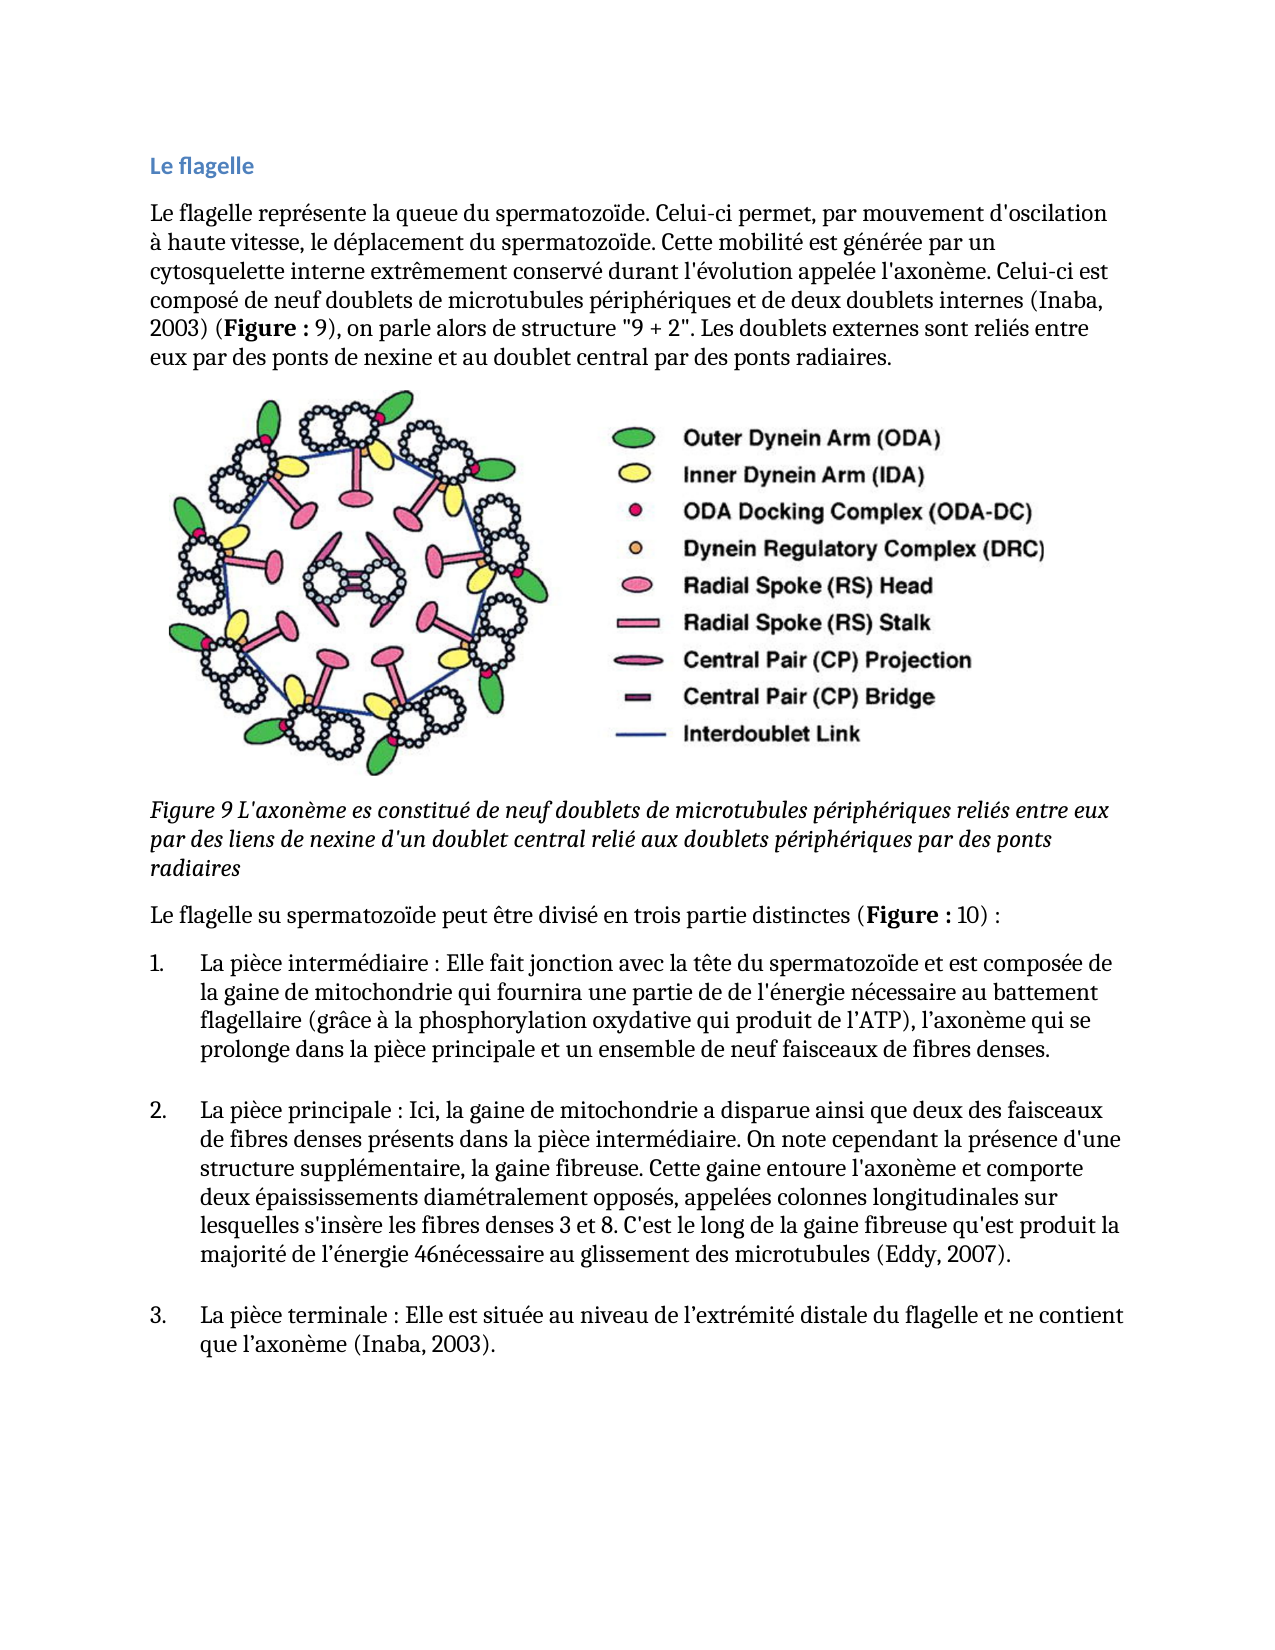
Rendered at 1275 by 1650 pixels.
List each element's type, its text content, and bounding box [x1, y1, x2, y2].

text Le flagelle représente la queue du spermatozoïde. Celui-ci permet, par mouvement d'oscilation à haute vitesse, le déplacement du spermatozoïde. Cette mobilité est générée par un cytosquelette interne extrêmement conservé durant l'évolution appelée l'axonème. Celui-ci est composé de neuf doublets de microtubules périphériques et de deux doublets internes (Inaba, 2003) (Figure : 9), on parle alors de structure "9 + 2". Les doublets externes sont reliés entre eux par des ponts de nexine et au doublet central par des ponts radiaires. [150, 199, 1125, 372]
list La pièce terminale : Elle est située au niveau de l’extrémité distale du flagelle et ne contient que l’axonème (Inaba, 2003). [150, 1301, 1125, 1359]
subtitle Le flagelle [150, 150, 1125, 181]
list La pièce principale : Ici, la gaine de mitochondrie a disparue ainsi que deux des faisceaux de fibres denses présents dans la pièce intermédiaire. On note cependant la présence d'une structure supplémentaire, la gaine fibreuse. Cette gaine entoure l'axonème et comporte deux épaississements diamétralement opposés, appelées colonnes longitudinales sur lesquelles s'insère les fibres denses 3 et 8. C'est le long de la gaine fibreuse qu'est produit la majorité de l’énergie 46nécessaire au glissement des microtubules (Eddy, 2007). [150, 1096, 1125, 1297]
list La pièce intermédiaire : Elle fait jonction avec la tête du spermatozoïde et est composée de la gaine de mitochondrie qui fournira une partie de de l'énergie nécessaire au battement flagellaire (grâce à la phosphorylation oxydative qui produit de l’ATP), l’axonème qui se prolonge dans la pièce principale et un ensemble de neuf faisceaux de fibres denses. [150, 949, 1125, 1092]
text Le flagelle su spermatozoïde peut être divisé en trois partie distinctes (Figure : 10) : [150, 901, 1125, 930]
text Figure 9 L'axonème es constitué de neuf doublets de microtubules périphériques reliés entre eux par des liens de nexine d'un doublet central relié aux doublets périphériques par des ponts radiaires [150, 796, 1125, 882]
picture [168, 390, 1044, 776]
